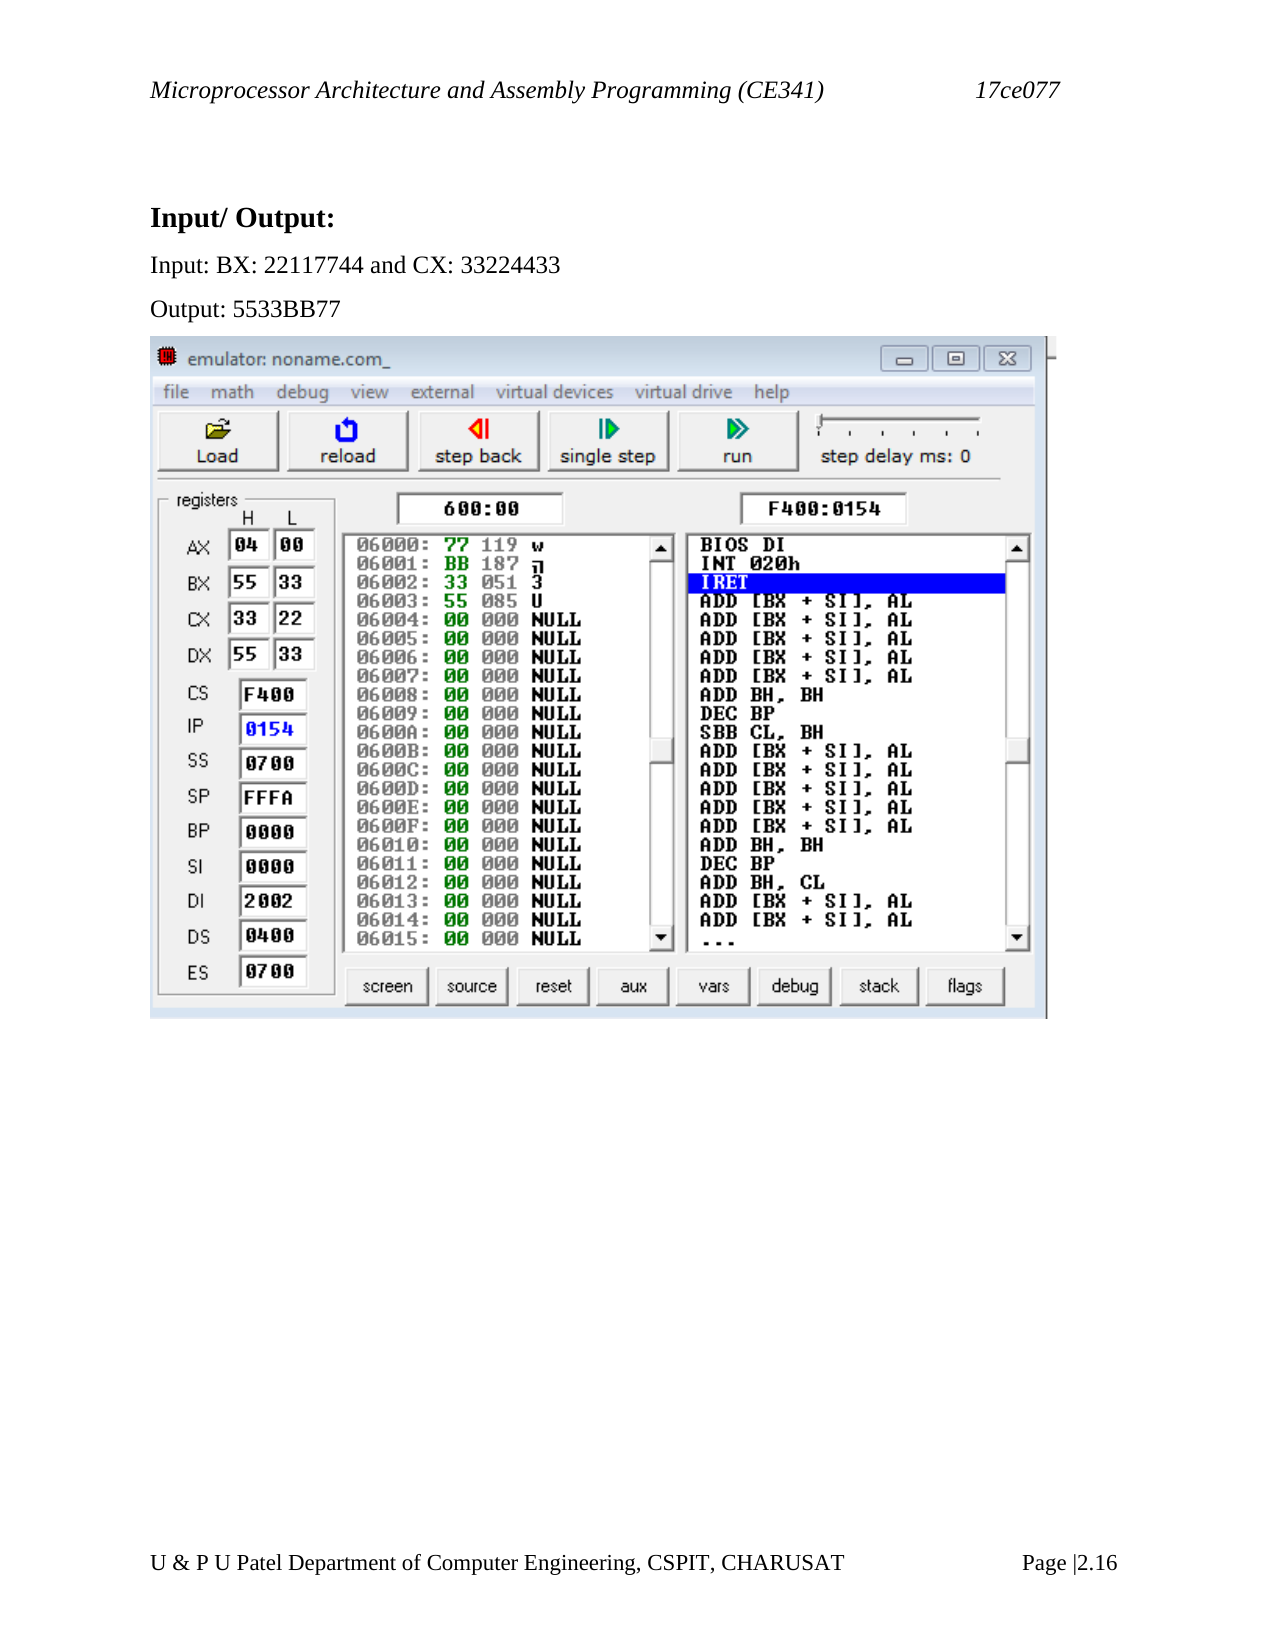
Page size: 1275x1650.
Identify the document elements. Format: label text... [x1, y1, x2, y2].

text Output: 5533BB77 [150, 294, 1125, 322]
picture [150, 336, 1057, 1019]
text Input/ Output: [150, 200, 1125, 234]
text Input: BX: 22117744 and CX: 33224433 [150, 251, 1125, 279]
